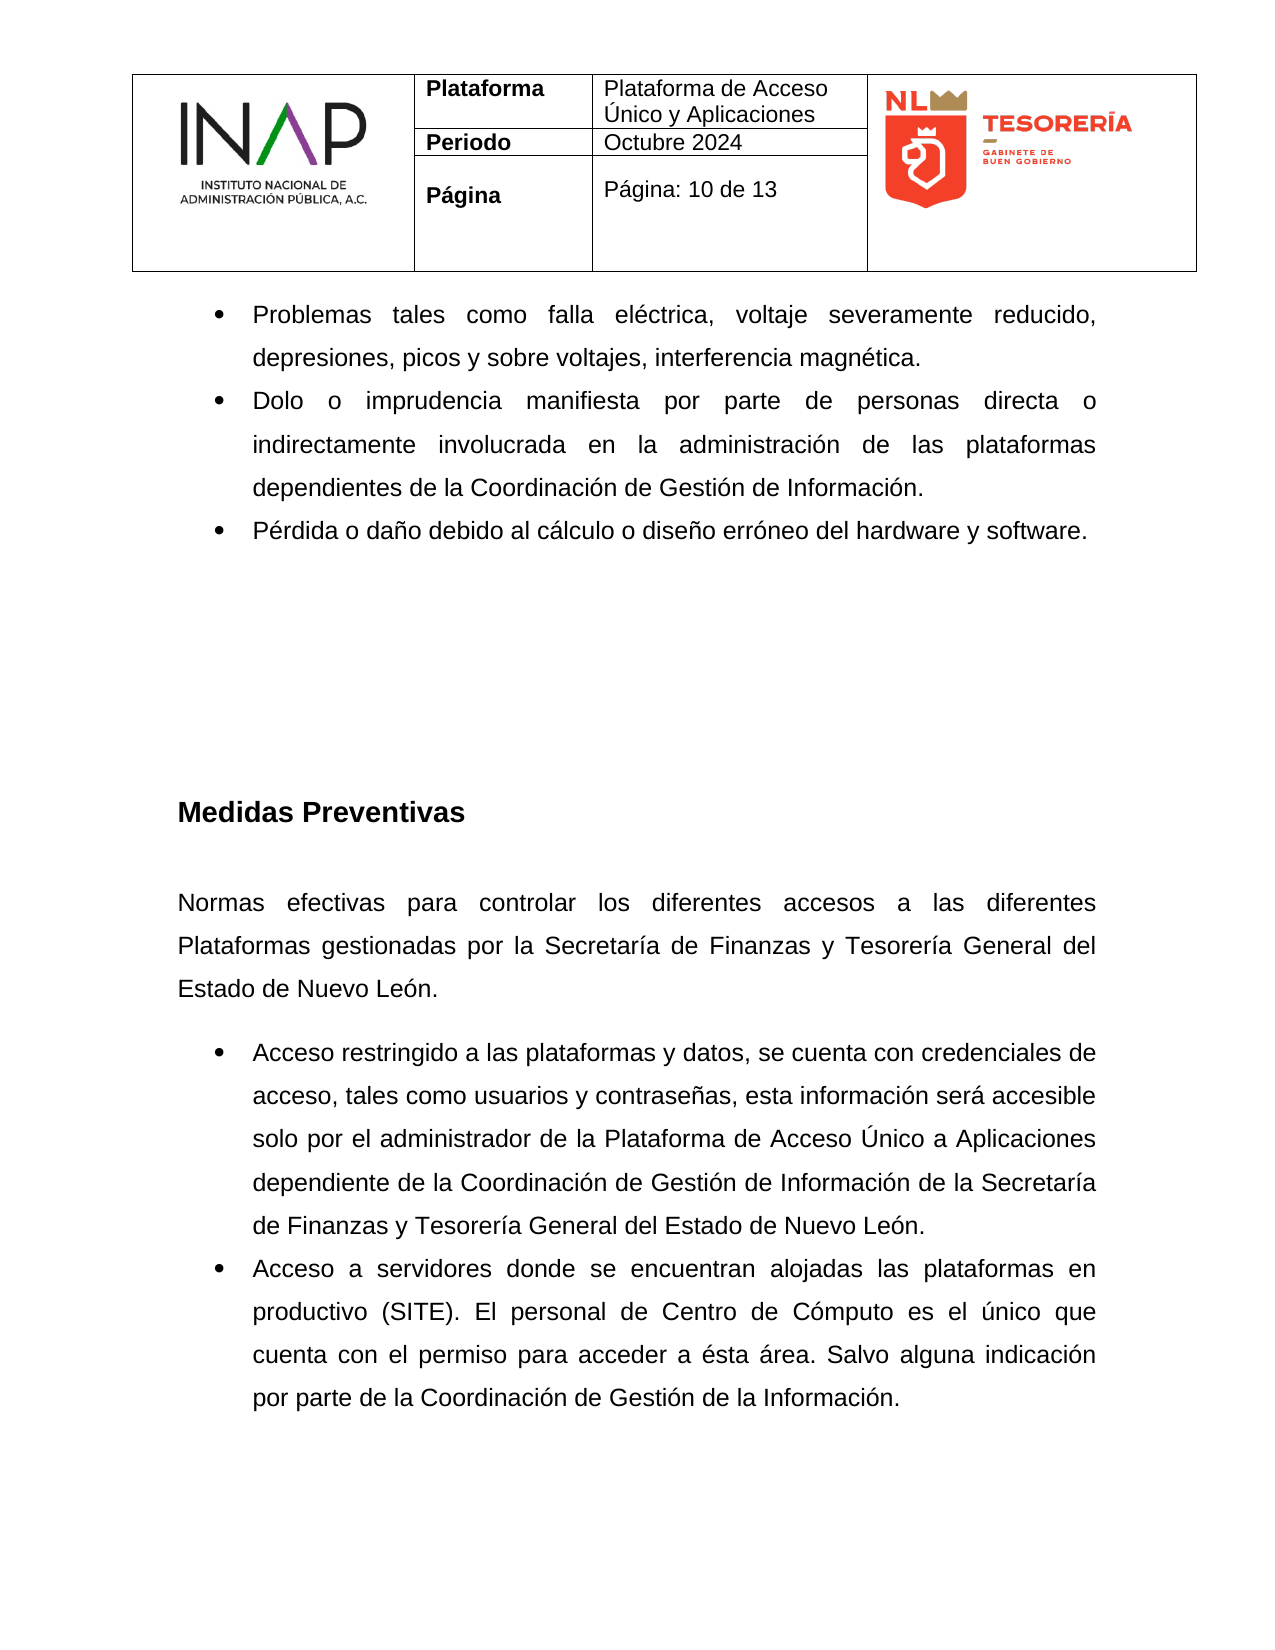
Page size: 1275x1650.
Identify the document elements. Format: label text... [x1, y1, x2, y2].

list Pérdida o daño debido al cálculo o diseño erróneo del hardware y software. [215, 516, 1098, 545]
picture [143, 86, 400, 221]
text Normas efectivas para controlar los diferentes accesos a las diferentes Plataformas gestionadas por la Secretaría de Finanzas y Tesorería General del Estado de Nuevo León. [177, 888, 1098, 1003]
list Dolo o imprudencia manifiesta por parte de personas directa o indirectamente involucrada en la administración de las plataformas dependientes de la Coordinación de Gestión de Información. [215, 386, 1098, 501]
list Problemas tales como falla eléctrica, voltaje severamente reducido, depresiones, picos y sobre voltajes, interferencia magnética. [215, 300, 1098, 372]
list Acceso a servidores donde se encuentran alojadas las plataformas en productivo (SITE). El personal de Centro de Cómputo es el único que cuenta con el permiso para acceder a ésta área. Salvo alguna indicación por parte de la Coordinación de Gestión de la Información. [215, 1254, 1098, 1412]
subtitle Medidas Preventivas [177, 796, 1098, 829]
picture [878, 89, 1135, 208]
list Acceso restringido a las plataformas y datos, se cuenta con credenciales de acceso, tales como usuarios y contraseñas, esta información será accesible solo por el administrador de la Plataforma de Acceso Único a Aplicaciones dependiente de la Coordinación de Gestión de Información de la Secretaría de Finanzas y Tesorería General del Estado de Nuevo León. [215, 1038, 1098, 1239]
